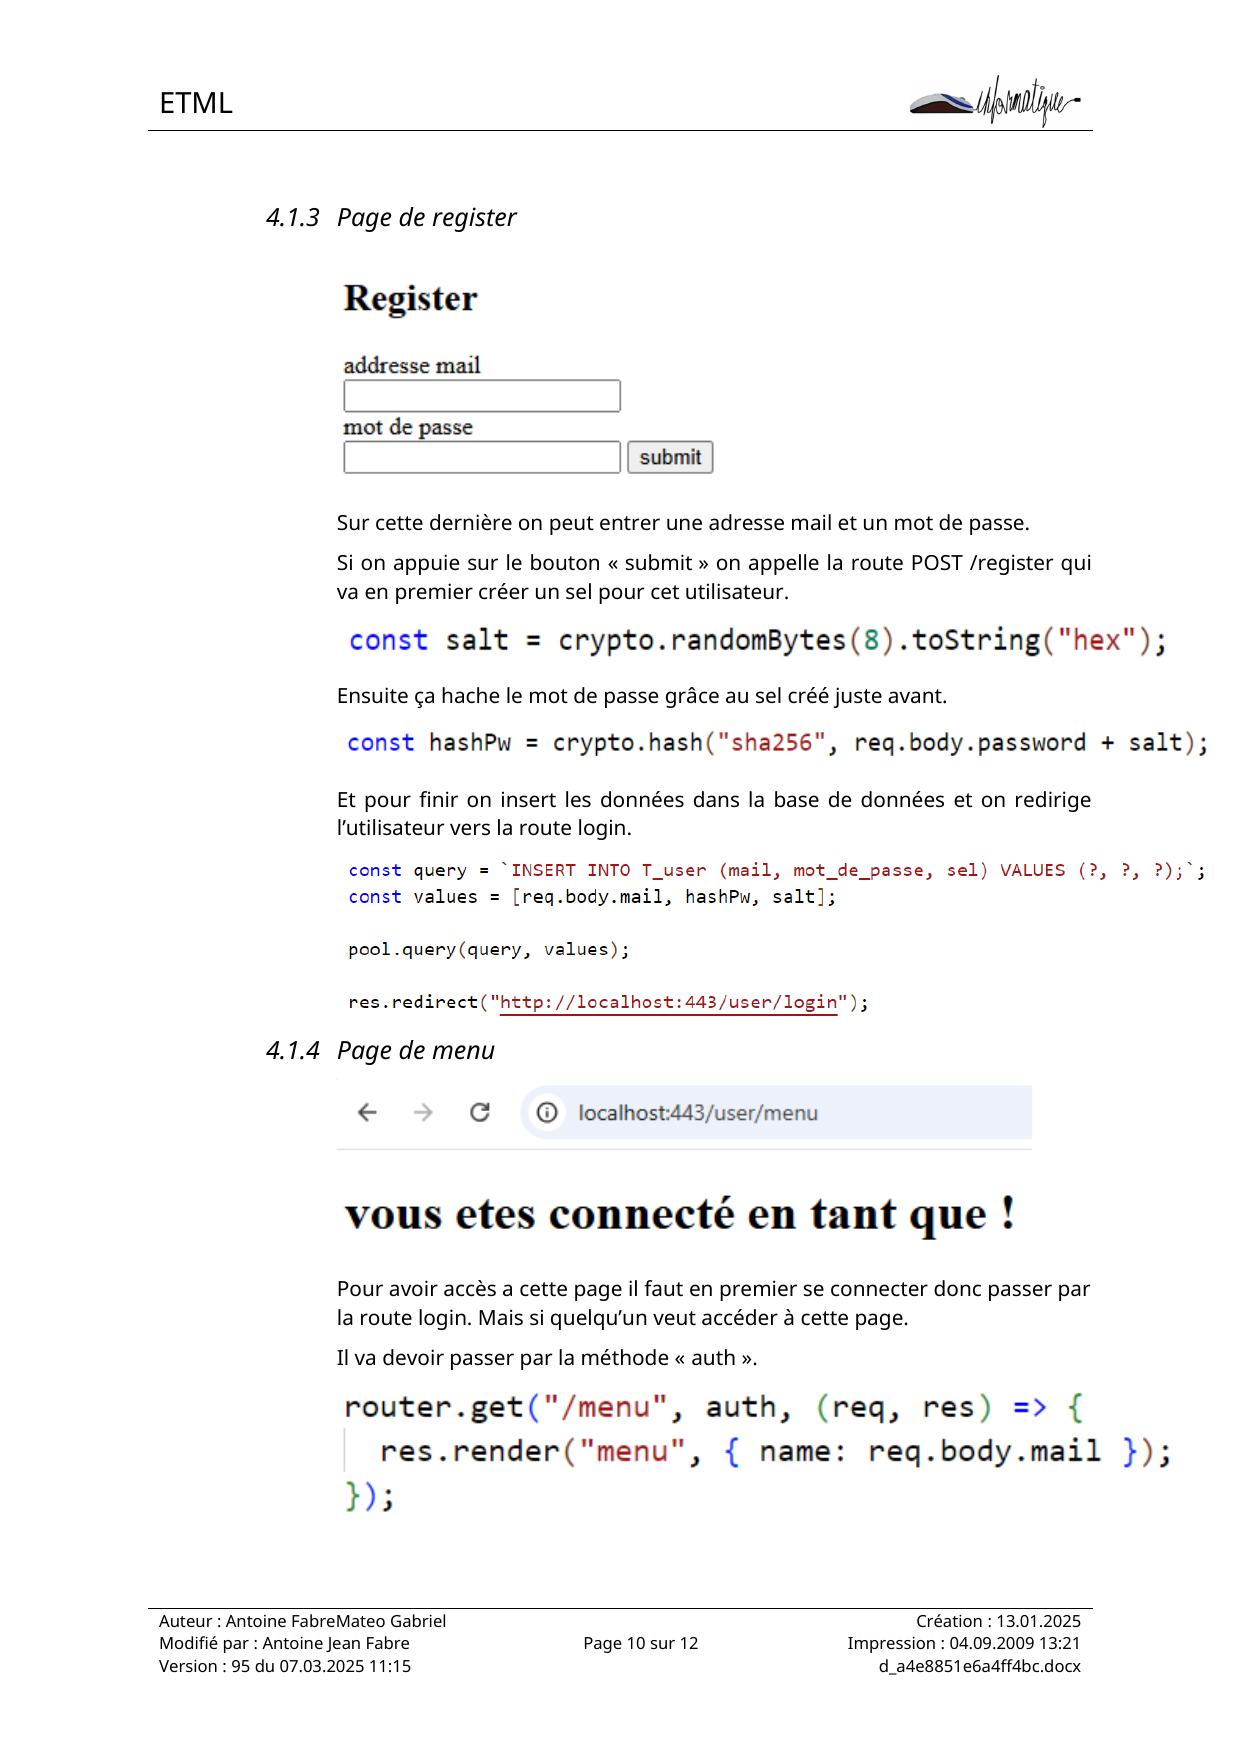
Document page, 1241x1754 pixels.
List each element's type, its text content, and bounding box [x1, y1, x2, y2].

picture [336, 246, 731, 496]
picture [336, 1384, 1178, 1526]
text Ensuite ça hache le mot de passe grâce au sel créé juste avant. [337, 681, 1092, 710]
subtitle Page de menu [266, 1032, 1092, 1066]
text Si on appuie sur le bouton « submit » on appelle la route POST /register qui va en premier créer un sel pour cet utilisateur. [337, 548, 1092, 605]
text Et pour finir on insert les données dans la base de données et on redirige l’utilisateur vers la route login. [337, 785, 1092, 842]
picture [336, 722, 1211, 773]
picture [336, 854, 1212, 1020]
text Pour avoir accès a cette page il faut en premier se connecter donc passer par la route login. Mais si quelqu’un veut accéder à cette page. [337, 1274, 1092, 1331]
picture [909, 75, 1082, 128]
text Il va devoir passer par la méthode « auth ». [337, 1343, 1092, 1372]
picture [336, 1078, 1033, 1262]
subtitle Page de register [266, 200, 1092, 234]
text Sur cette dernière on peut entrer une adresse mail et un mot de passe. [337, 508, 1092, 536]
picture [336, 617, 1189, 669]
